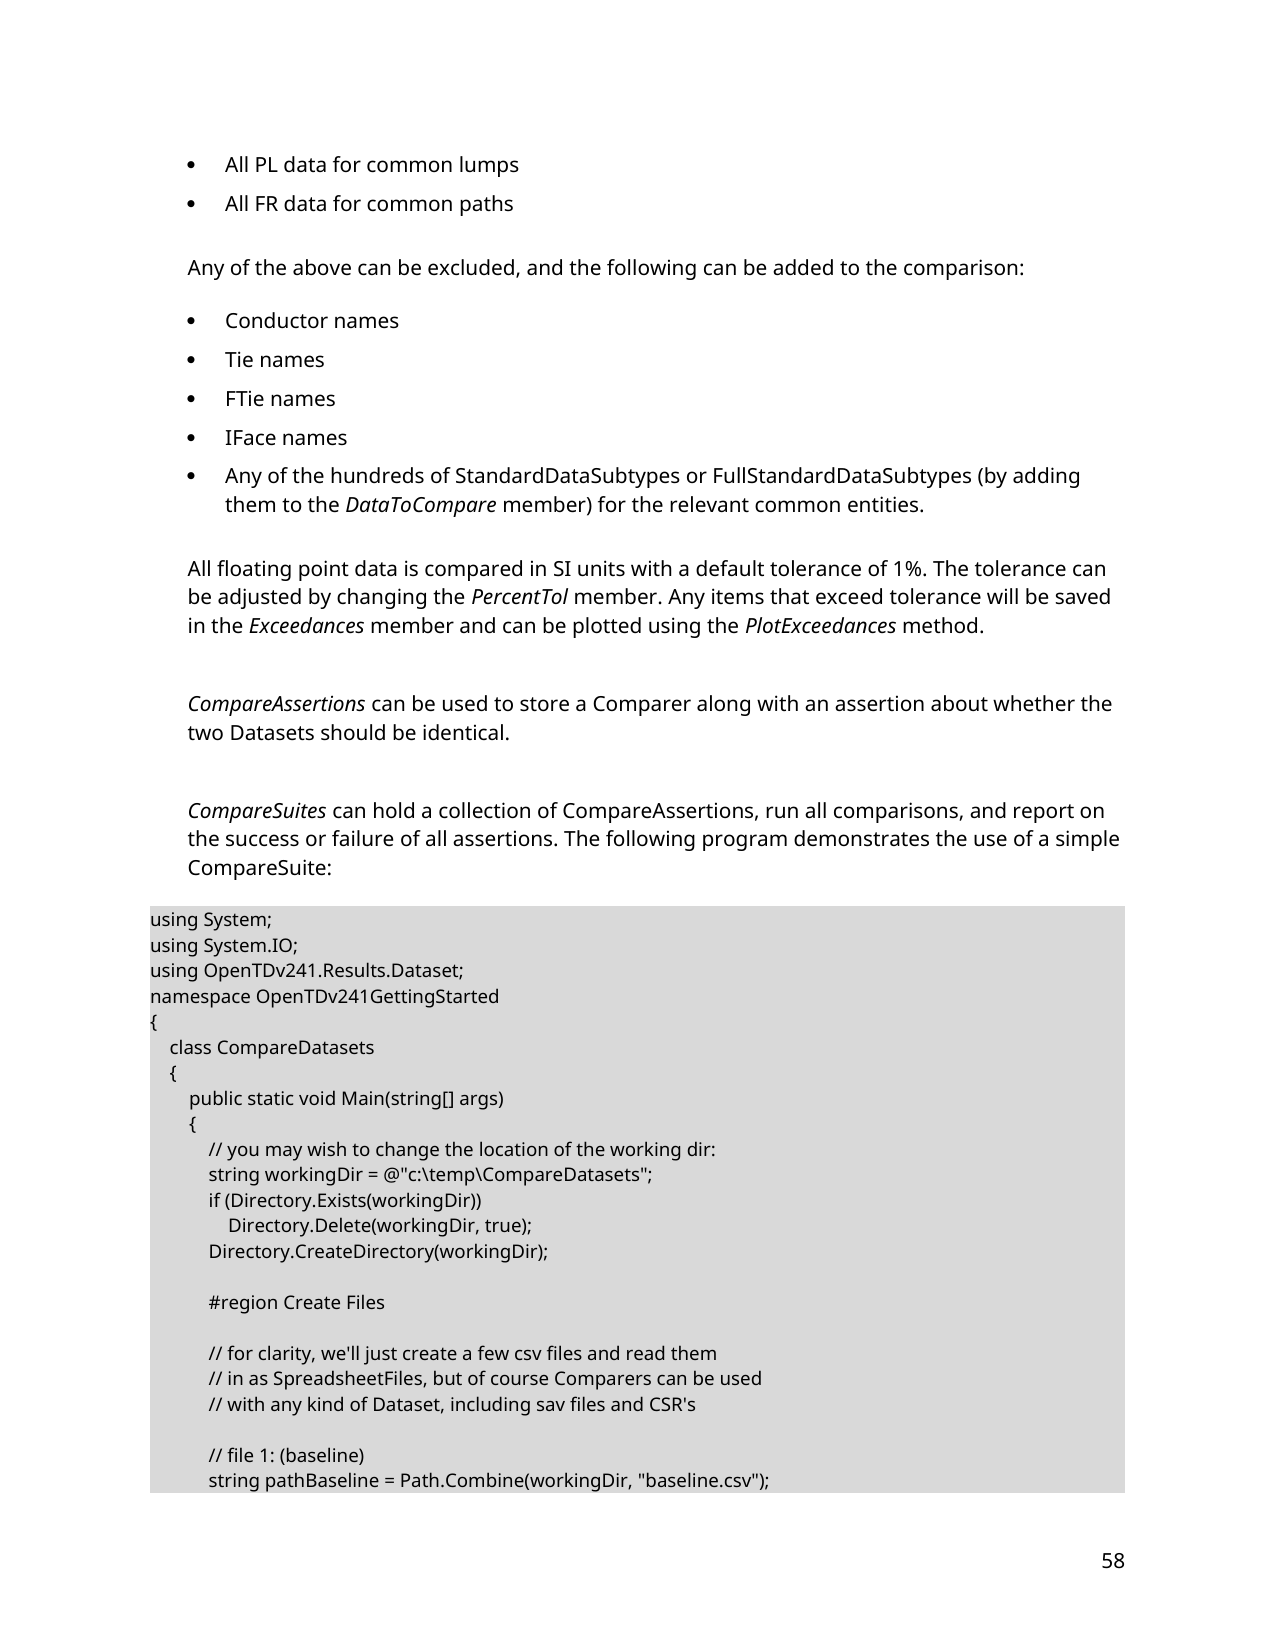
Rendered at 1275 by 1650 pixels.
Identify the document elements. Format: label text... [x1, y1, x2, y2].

text Directory.CreateDirectory(workingDir); [150, 1238, 1125, 1264]
text CompareAssertions can be used to store a Comparer along with an assertion about whether the two Datasets should be identical. [187, 689, 1125, 746]
text Directory.Delete(workingDir, true); [150, 1213, 1125, 1238]
text // for clarity, we'll just create a few csv files and read them [150, 1340, 1125, 1366]
text // file 1: (baseline) [150, 1442, 1125, 1468]
text using System; [150, 906, 1125, 932]
list Tie names [187, 345, 1125, 373]
text // with any kind of Dataset, including sav files and CSR's [150, 1391, 1125, 1417]
text using OpenTDv241.Results.Dataset; [150, 957, 1125, 983]
list All PL data for common lumps [187, 150, 1125, 178]
text using System.IO; [150, 932, 1125, 957]
text { [150, 1059, 1125, 1085]
text { [150, 1008, 1125, 1034]
text if (Directory.Exists(workingDir)) [150, 1187, 1125, 1213]
text string workingDir = @"c:\temp\CompareDatasets"; [150, 1162, 1125, 1187]
text #region Create Files [150, 1289, 1125, 1315]
list All FR data for common paths [187, 189, 1125, 217]
list Conductor names [187, 306, 1125, 334]
text string pathBaseline = Path.Combine(workingDir, "baseline.csv"); [150, 1468, 1125, 1493]
list IFace names [187, 423, 1125, 451]
text Any of the above can be excluded, and the following can be added to the comparison: [187, 253, 1125, 281]
text namespace OpenTDv241GettingStarted [150, 983, 1125, 1008]
text CompareSuites can hold a collection of CompareAssertions, run all comparisons, and report on the success or failure of all assertions. The following program demonstrates the use of a simple CompareSuite: [187, 796, 1125, 881]
text All floating point data is compared in SI units with a default tolerance of 1%. The tolerance can be adjusted by changing the PercentTol member. Any items that exceed tolerance will be saved in the Exceedances member and can be plotted using the PlotExceedances method. [187, 554, 1125, 639]
text // in as SpreadsheetFiles, but of course Comparers can be used [150, 1366, 1125, 1391]
text public static void Main(string[] args) [150, 1085, 1125, 1111]
text class CompareDatasets [150, 1034, 1125, 1059]
list FTie names [187, 384, 1125, 412]
text { [150, 1111, 1125, 1136]
text // you may wish to change the location of the working dir: [150, 1136, 1125, 1162]
list Any of the hundreds of StandardDataSubtypes or FullStandardDataSubtypes (by adding them to the DataToCompare member) for the relevant common entities. [187, 462, 1125, 518]
